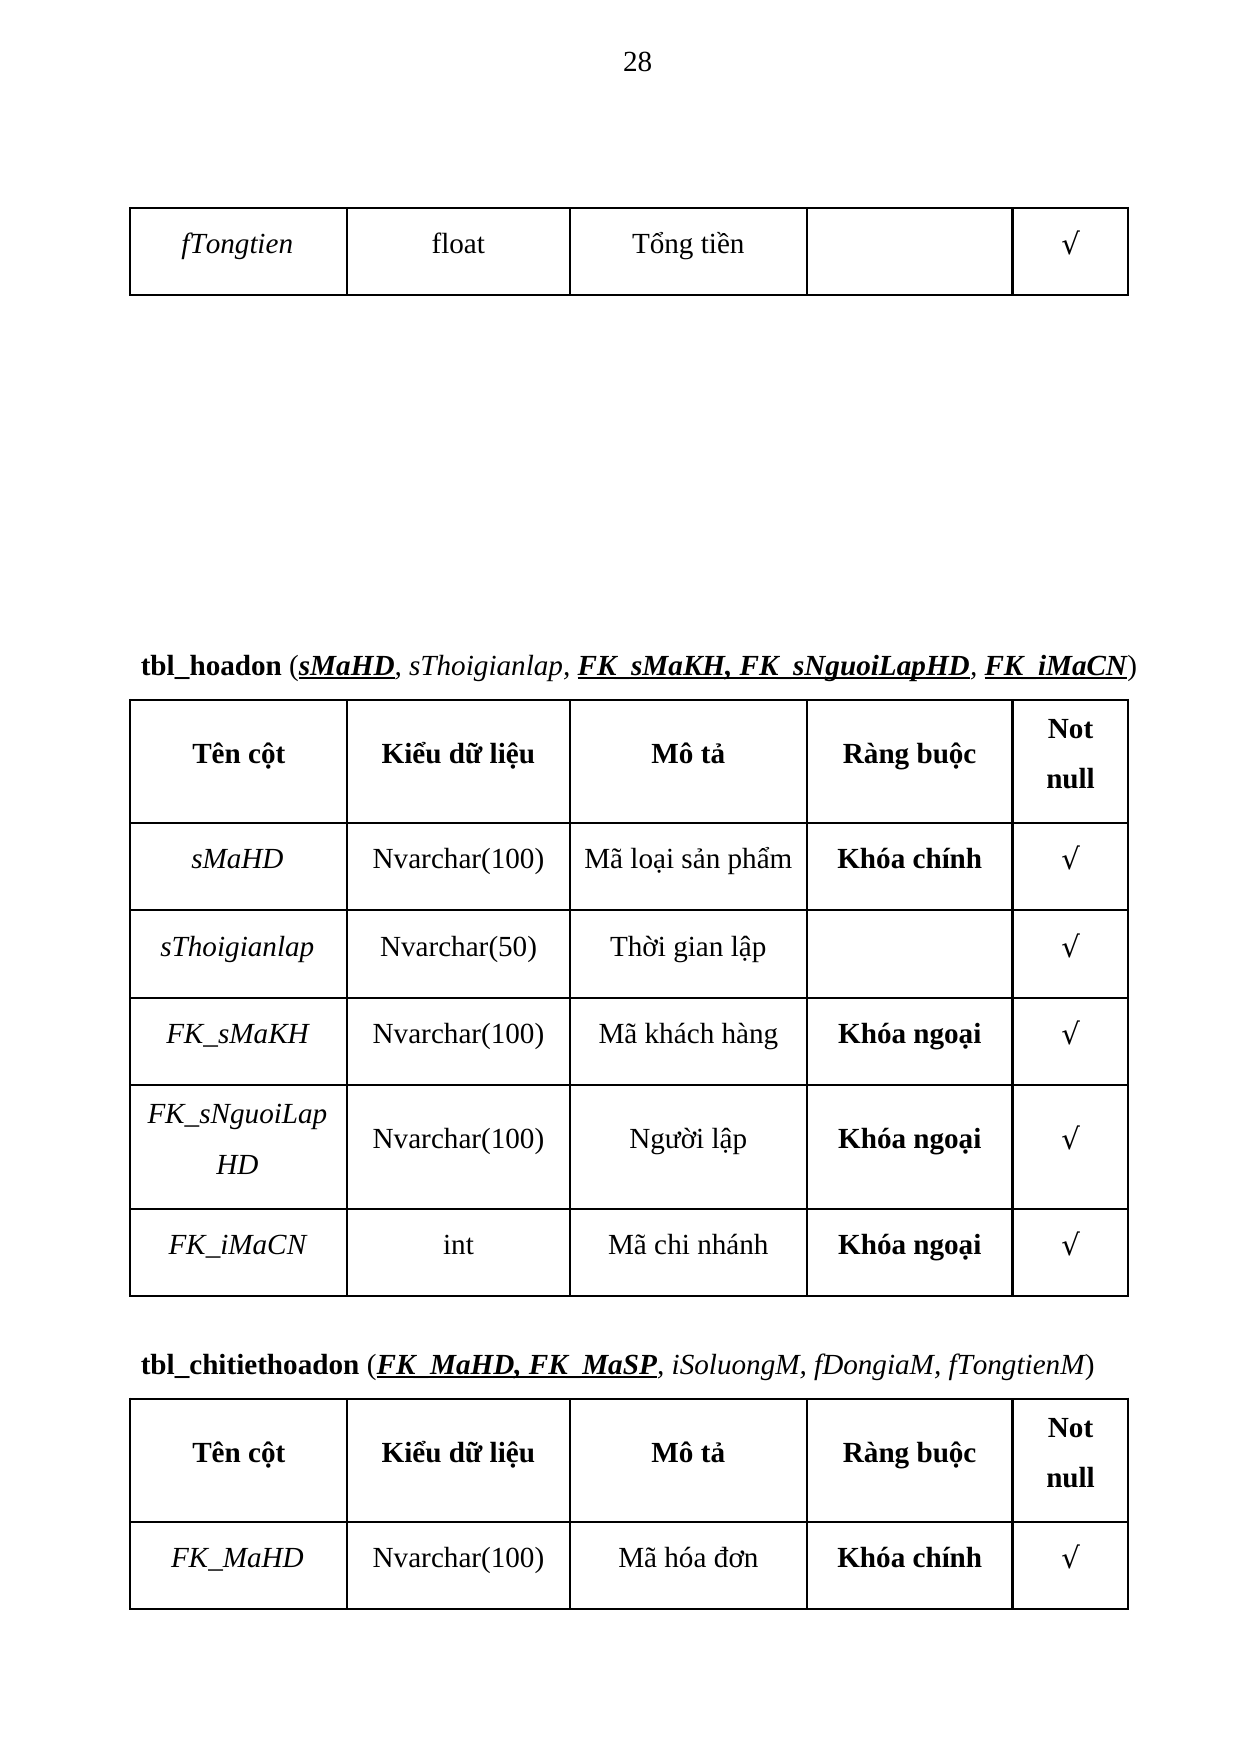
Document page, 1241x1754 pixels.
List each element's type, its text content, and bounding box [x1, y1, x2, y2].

table_header Ràng buộc [808, 701, 1011, 822]
table_cell FK_iMaCN [131, 1210, 346, 1295]
table_cell Mã chi nhánh [571, 1210, 806, 1295]
table_cell FK_sNguoiLapHD [131, 1086, 346, 1207]
table_cell √ [1014, 911, 1127, 997]
table_cell fTongtien [131, 209, 346, 294]
table_cell Người lập [571, 1086, 806, 1207]
table_cell Khóa ngoại [808, 999, 1011, 1084]
table_cell Nvarchar(100) [348, 1523, 569, 1608]
table_header Tên cột [131, 1400, 346, 1521]
table_cell Tổng tiền [571, 209, 806, 294]
table_cell √ [1014, 824, 1127, 909]
table_cell Mã loại sản phẩm [571, 824, 806, 909]
table_cell Nvarchar(50) [348, 911, 569, 997]
table_header Kiểu dữ liệu [348, 701, 569, 822]
table_cell √ [1014, 209, 1127, 294]
table_cell sMaHD [131, 824, 346, 909]
table_cell Khóa ngoại [808, 1210, 1011, 1295]
table_cell Nvarchar(100) [348, 1086, 569, 1207]
table_cell [808, 209, 1011, 294]
table_cell Nvarchar(100) [348, 999, 569, 1084]
table_cell Thời gian lập [571, 911, 806, 997]
table_cell FK_MaHD [131, 1523, 346, 1608]
table_cell int [348, 1210, 569, 1295]
table_cell sThoigianlap [131, 911, 346, 997]
table_cell Mã khách hàng [571, 999, 806, 1084]
table_cell √ [1014, 1210, 1127, 1295]
table_header Not null [1014, 701, 1127, 822]
table_header Tên cột [131, 701, 346, 822]
table_header Ràng buộc [808, 1400, 1011, 1521]
table_cell [808, 911, 1011, 997]
text tbl_hoadon (sMaHD, sThoigianlap, FK_sMaKH, FK_sNguoiLapHD, FK_iMaCN) [141, 648, 1200, 682]
table_header Mô tả [571, 1400, 806, 1521]
table_header Kiểu dữ liệu [348, 1400, 569, 1521]
table_cell Khóa chính [808, 1523, 1011, 1608]
table_header Mô tả [571, 701, 806, 822]
text tbl_chitiethoadon (FK_MaHD, FK_MaSP, iSoluongM, fDongiaM, fTongtienM) [141, 1347, 1200, 1381]
table_cell √ [1014, 1523, 1127, 1608]
table_header Not null [1014, 1400, 1127, 1521]
table_cell FK_sMaKH [131, 999, 346, 1084]
table_cell Nvarchar(100) [348, 824, 569, 909]
table_cell Khóa chính [808, 824, 1011, 909]
table_cell √ [1014, 999, 1127, 1084]
table_cell √ [1014, 1086, 1127, 1207]
table_cell float [348, 209, 569, 294]
table_cell Khóa ngoại [808, 1086, 1011, 1207]
table_cell Mã hóa đơn [571, 1523, 806, 1608]
